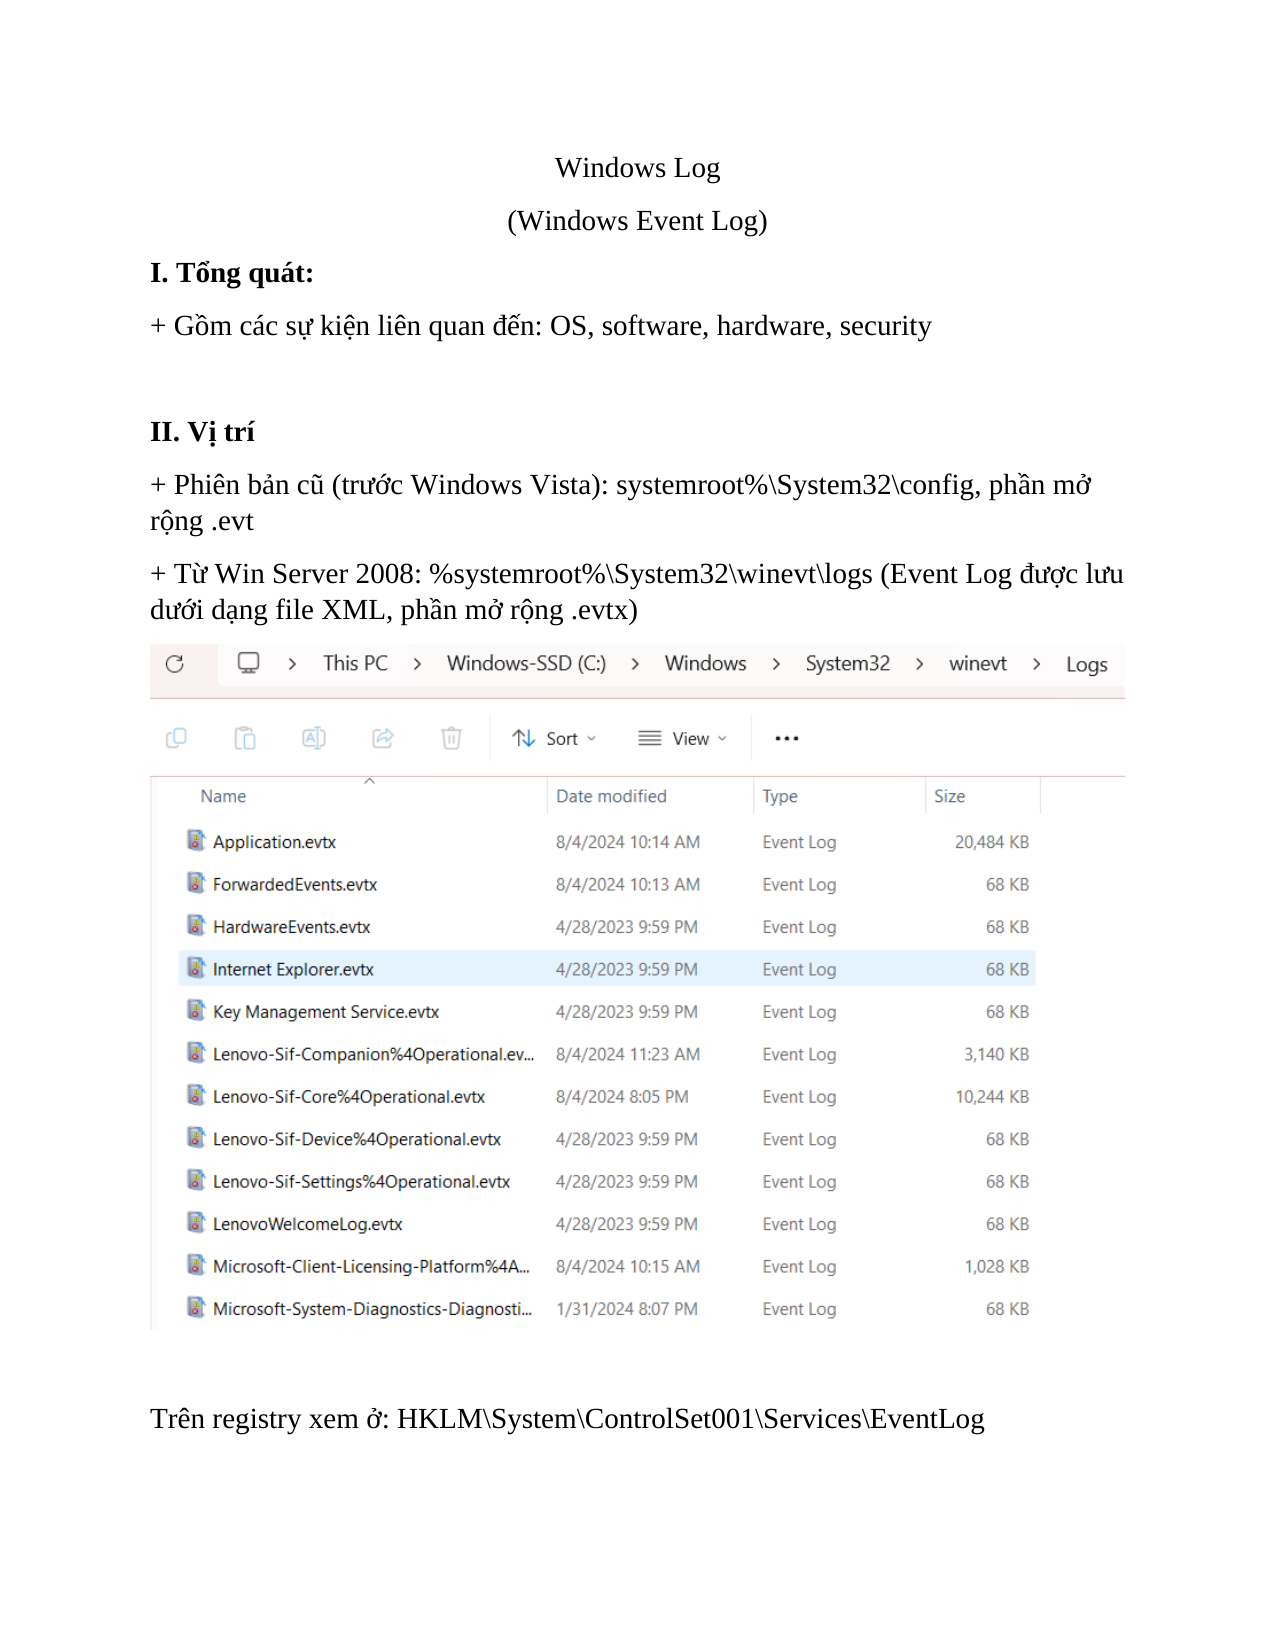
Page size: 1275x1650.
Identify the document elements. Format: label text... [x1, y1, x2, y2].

text II. Vị trí [150, 414, 1125, 448]
picture [150, 644, 1125, 1330]
text + Phiên bản cũ (trước Windows Vista): systemroot%\System32\config, phần mở rộng .evt [150, 467, 1125, 537]
text I. Tổng quát: [150, 256, 1125, 289]
text Windows Log [150, 150, 1125, 183]
text + Từ Win Server 2008: %systemroot%\System32\winevt\logs (Event Log được lưu dưới dạng file XML, phần mở rộng .evtx) [150, 556, 1125, 626]
text Trên registry xem ở: HKLM\System\ControlSet001\Services\EventLog [150, 1402, 1125, 1435]
text + Gồm các sự kiện liên quan đến: OS, software, hardware, security [150, 308, 1125, 342]
text (Windows Event Log) [150, 203, 1125, 236]
